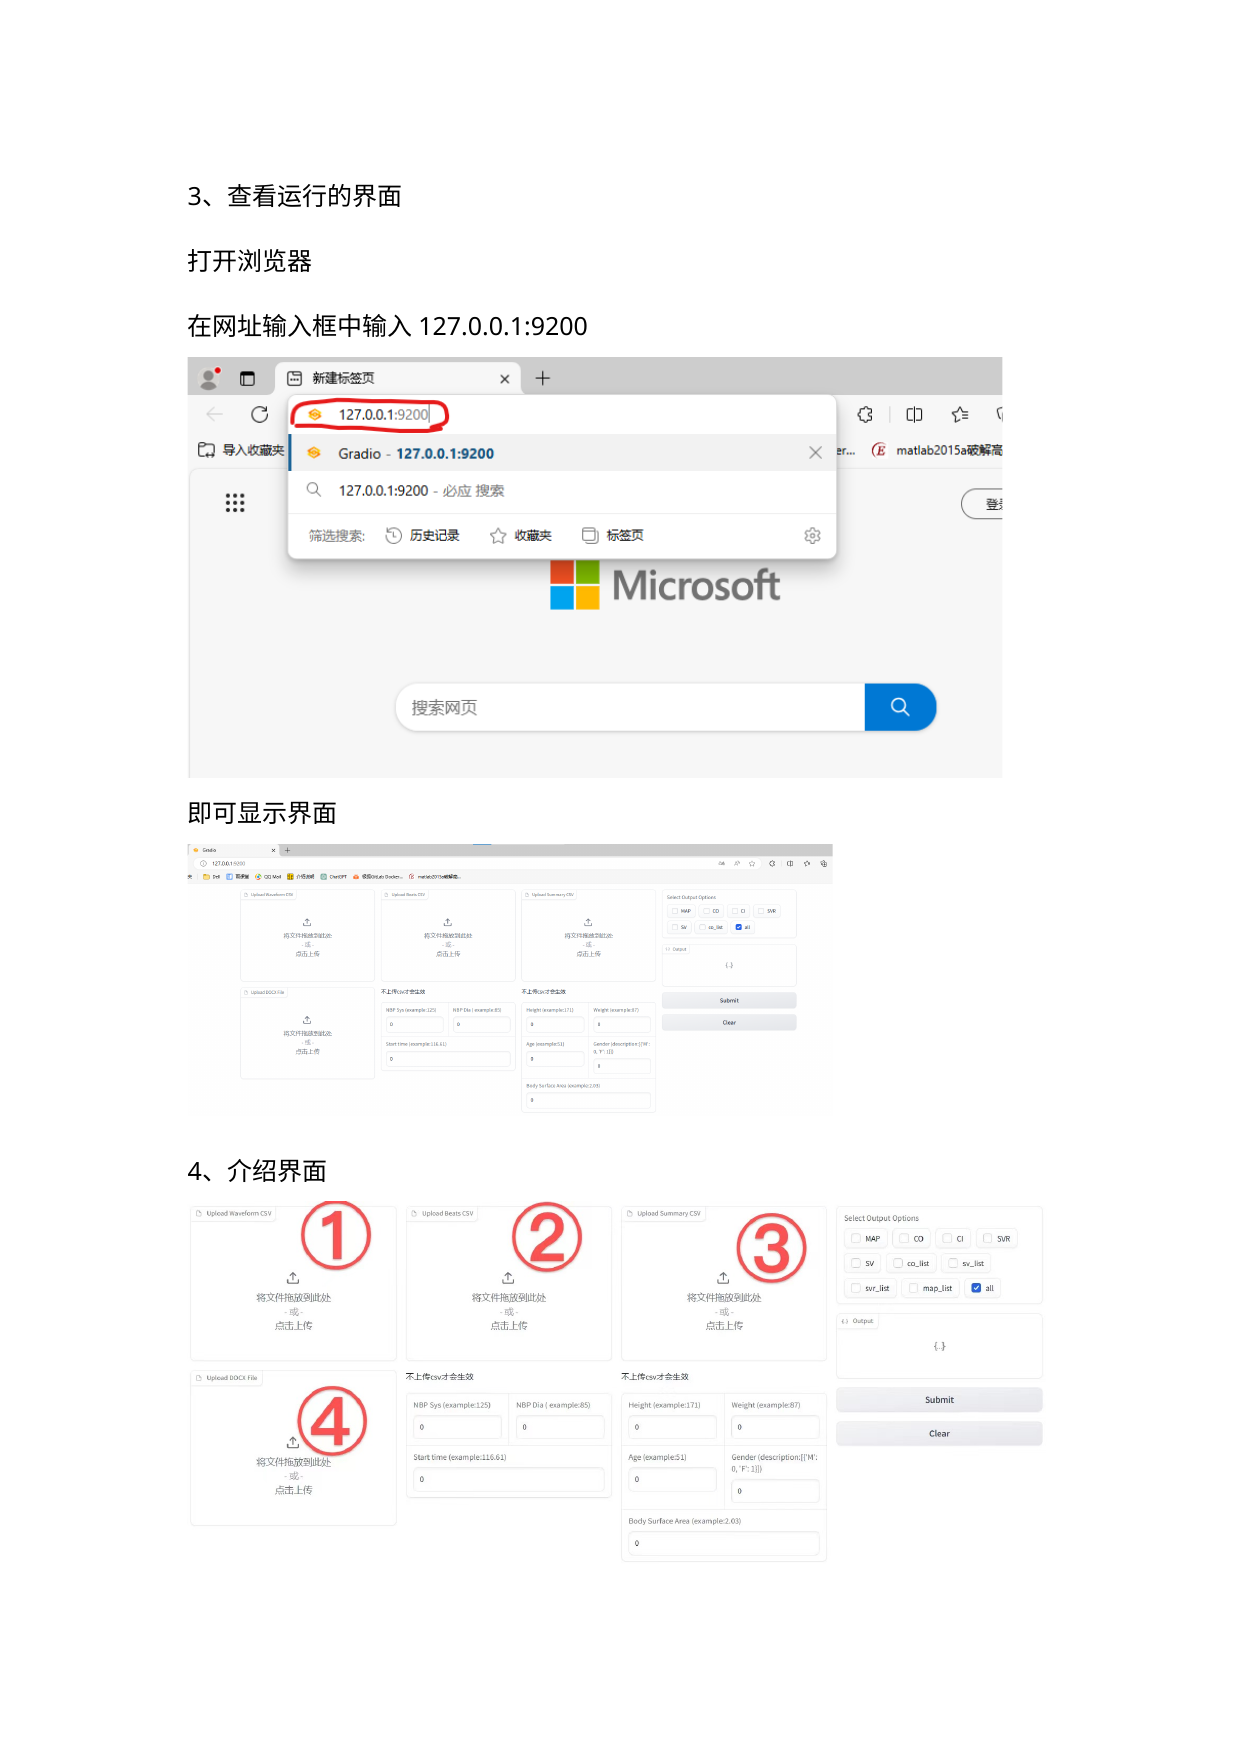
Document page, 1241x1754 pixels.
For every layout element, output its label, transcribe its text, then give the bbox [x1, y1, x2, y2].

text 即可显示界面 [187, 779, 1053, 844]
text 3、查看运行的界面 [187, 162, 1053, 227]
picture [187, 1201, 1054, 1574]
picture [187, 844, 833, 1116]
text 在网址输入框中输入 127.0.0.1:9200 [187, 292, 1053, 357]
text 4、介绍界面 [187, 1137, 1053, 1201]
picture [187, 357, 1003, 778]
text 打开浏览器 [187, 227, 1053, 292]
